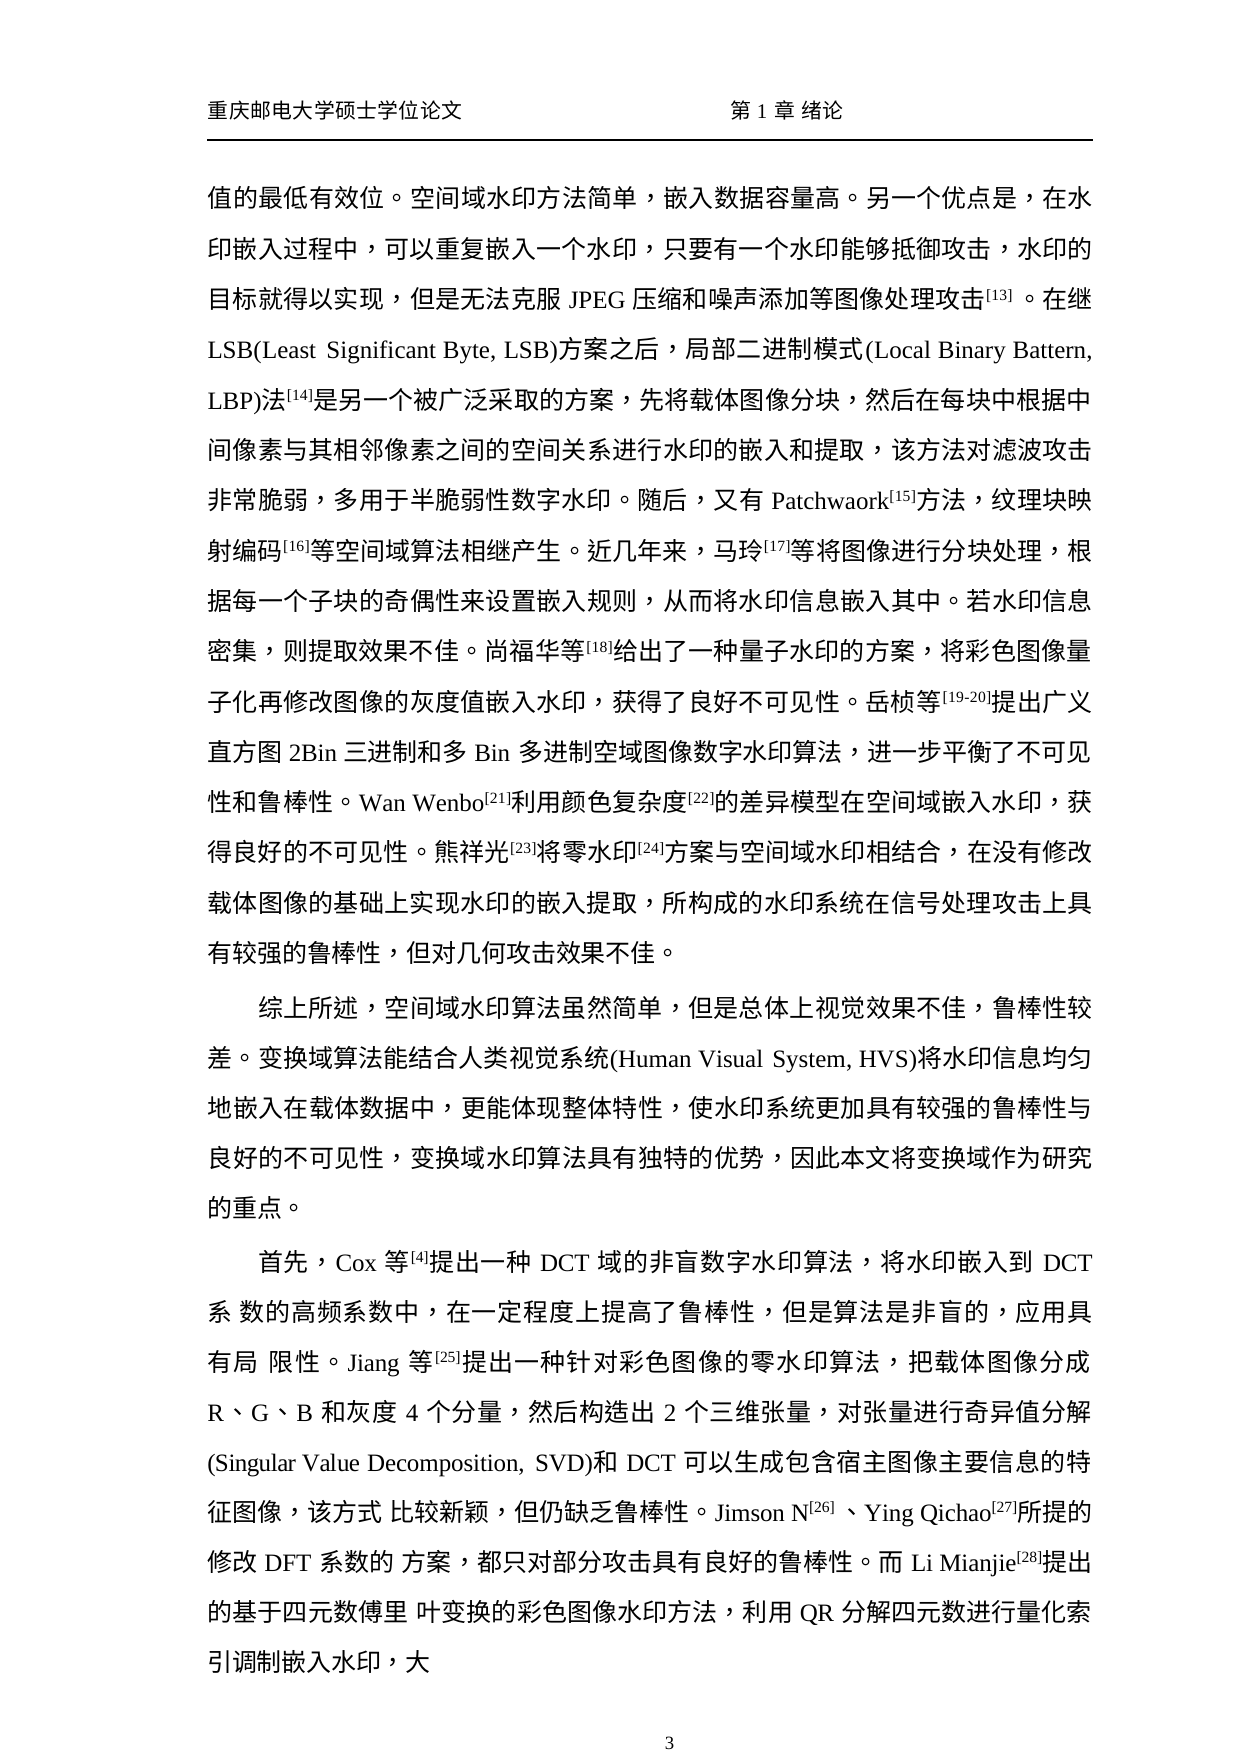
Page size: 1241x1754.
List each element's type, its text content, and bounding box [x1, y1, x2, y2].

text 值的最低有效位。空间域水印方法简单，嵌入数据容量高。另一个优点是，在水 印嵌入过程中，可以重复嵌入一个水印，只要有一个水印能够抵御攻击，水印的 目标就得以实现，但是无法克服 JPEG 压缩和噪声添加等图像处理攻击[13] 。在继 LSB(Least Significant Byte, LSB)方案之后，局部二进制模式(Local Binary Battern, LBP)法[14]是另一个被广泛采取的方案，先将载体图像分块，然后在每块中根据中 间像素与其相邻像素之间的空间关系进行水印的嵌入和提取，该方法对滤波攻击 非常脆弱，多用于半脆弱性数字水印。随后，又有 Patchwaork[15]方法，纹理块映 射编码[16]等空间域算法相继产生。近几年来，马玲[17]等将图像进行分块处理，根 据每一个子块的奇偶性来设置嵌入规则，从而将水印信息嵌入其中。若水印信息 密集，则提取效果不佳。尚福华等[18]给出了一种量子水印的方案，将彩色图像量 子化再修改图像的灰度值嵌入水印，获得了良好不可见性。岳桢等[19-20]提出广义 直方图 2Bin 三进制和多 Bin 多进制空域图像数字水印算法，进一步平衡了不可见 性和鲁棒性。Wan Wenbo[21]利用颜色复杂度[22]的差异模型在空间域嵌入水印，获 得良好的不可见性。熊祥光[23]将零水印[24]方案与空间域水印相结合，在没有修改 载体图像的基础上实现水印的嵌入提取，所构成的水印系统在信号处理攻击上具 有较强的鲁棒性，但对几何攻击效果不佳。 [207, 181, 1093, 970]
text 首先，Cox 等[4]提出一种 DCT 域的非盲数字水印算法，将水印嵌入到 DCT 系 数的高频系数中，在一定程度上提高了鲁棒性，但是算法是非盲的，应用具有局 限性。Jiang 等[25]提出一种针对彩色图像的零水印算法，把载体图像分成 R、G、B 和灰度 4 个分量，然后构造出 2 个三维张量，对张量进行奇异值分解(Singular Value Decomposition, SVD)和 DCT 可以生成包含宿主图像主要信息的特征图像，该方式 比较新颖，但仍缺乏鲁棒性。Jimson N[26] 、Ying Qichao[27]所提的修改 DFT 系数的 方案，都只对部分攻击具有良好的鲁棒性。而 Li Mianjie[28]提出的基于四元数傅里 叶变换的彩色图像水印方法，利用QR 分解四元数进行量化索引调制嵌入水印，大 [207, 1244, 1093, 1678]
text 综上所述，空间域水印算法虽然简单，但是总体上视觉效果不佳，鲁棒性较 差。变换域算法能结合人类视觉系统(Human Visual System, HVS)将水印信息均匀 地嵌入在载体数据中，更能体现整体特性，使水印系统更加具有较强的鲁棒性与 良好的不可见性，变换域水印算法具有独特的优势，因此本文将变换域作为研究 的重点。 [208, 990, 1093, 1224]
text 3 [664, 1736, 1093, 1753]
